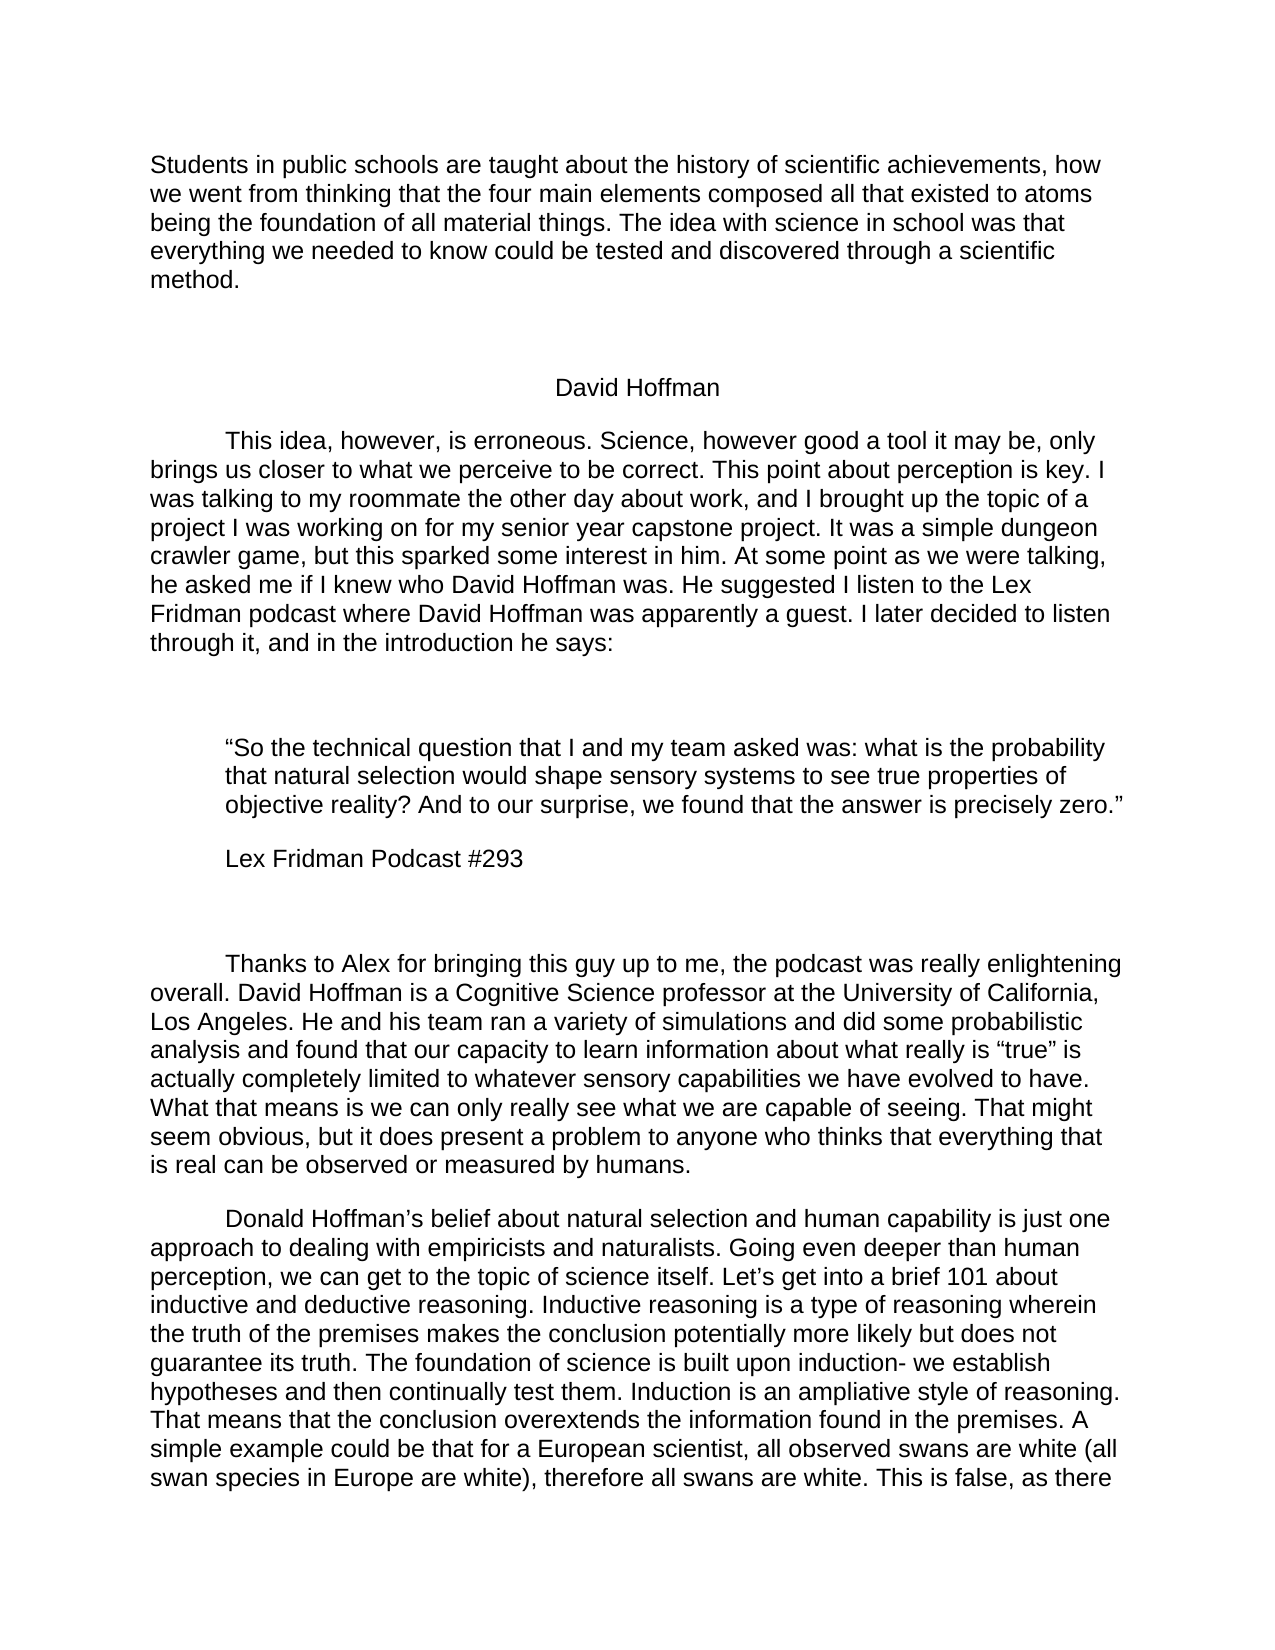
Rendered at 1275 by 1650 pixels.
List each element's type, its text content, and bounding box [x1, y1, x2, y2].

text “So the technical question that I and my team asked was: what is the probability that natural selection would shape sensory systems to see true properties of objective reality? And to our surprise, we found that the answer is precisely zero.” [225, 733, 1125, 819]
text This idea, however, is erroneous. Science, however good a tool it may be, only brings us closer to what we perceive to be correct. This point about perception is key. I was talking to my roommate the other day about work, and I brought up the topic of a project I was working on for my senior year capstone project. It was a simple dungeon crawler game, but this sparked some interest in him. At some point as we were talking, he asked me if I knew who David Hoffman was. He suggested I listen to the Lex Fridman podcast where David Hoffman was apparently a guest. I later decided to listen through it, and in the introduction he says: [150, 426, 1125, 656]
text Lex Fridman Podcast #293 [225, 844, 1125, 873]
text Thanks to Alex for bringing this guy up to me, the podcast was really enlightening overall. David Hoffman is a Cognitive Science professor at the University of California, Los Angeles. He and his team ran a variety of simulations and did some probabilistic analysis and found that our capacity to learn information about what really is “true” is actually completely limited to whatever sensory capabilities we have evolved to have. What that means is we can only really see what we are capable of seeing. That might seem obvious, but it does present a problem to anyone who thinks that everything that is real can be observed or measured by humans. [150, 949, 1125, 1179]
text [150, 150, 1125, 294]
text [150, 1204, 1125, 1491]
text David Hoffman [150, 372, 1125, 401]
